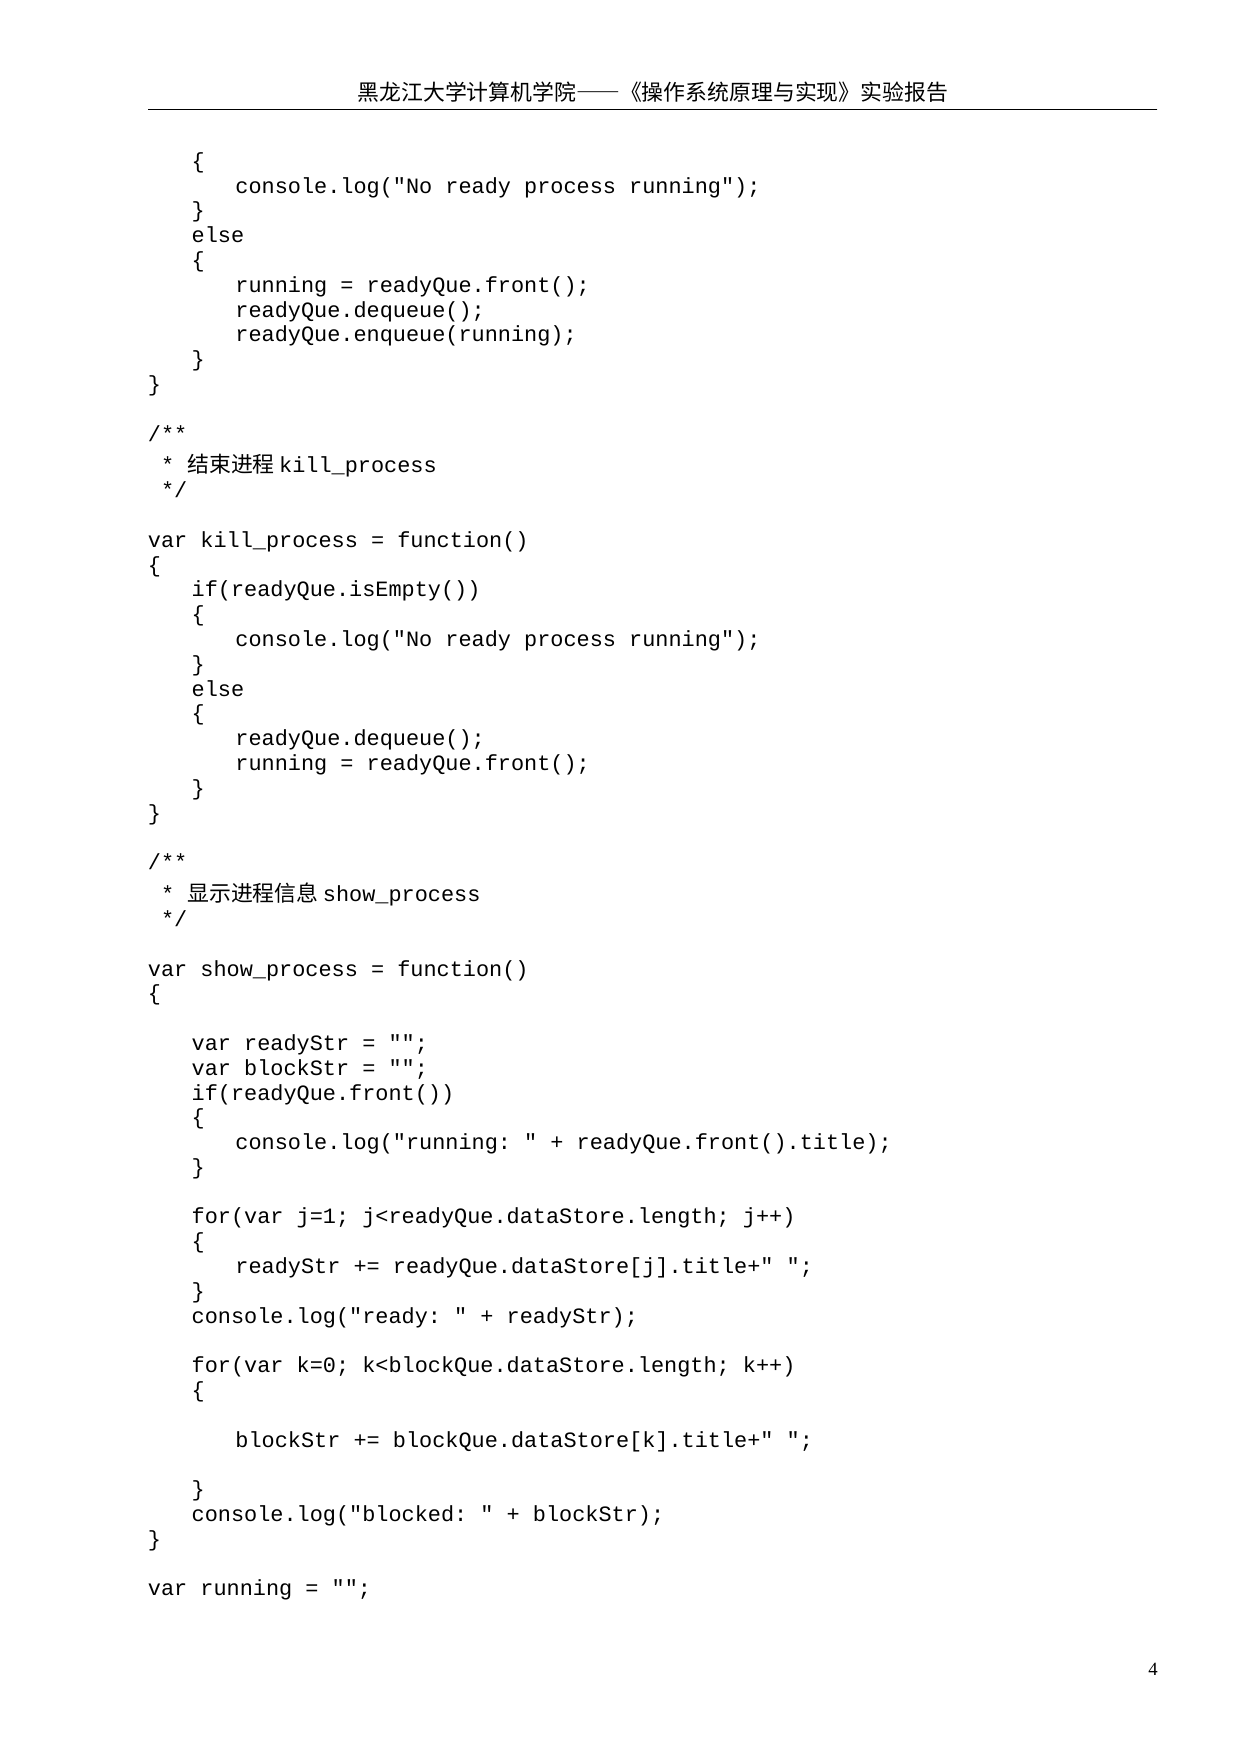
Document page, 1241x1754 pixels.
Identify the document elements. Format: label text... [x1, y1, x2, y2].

text */ [148, 908, 1157, 933]
text readyQue.dequeue(); [148, 299, 1157, 323]
text } [148, 373, 1157, 398]
text } [148, 1478, 1157, 1503]
text blockStr += blockQue.dataStore[k].title+" "; [148, 1429, 1157, 1453]
text if(readyQue.isEmpty()) [148, 579, 1157, 603]
text if(readyQue.front()) [148, 1082, 1157, 1106]
text console.log("running: " + readyQue.front().title); [148, 1131, 1157, 1156]
text console.log("blocked: " + blockStr); [148, 1503, 1157, 1528]
text { [148, 150, 1157, 175]
text * 显示进程信息 show_process [148, 876, 1157, 908]
text readyQue.enqueue(running); [148, 323, 1157, 348]
text console.log("No ready process running"); [148, 628, 1157, 653]
text for(var k=0; k<blockQue.dataStore.length; k++) [148, 1354, 1157, 1379]
text var blockStr = ""; [148, 1057, 1157, 1082]
text console.log("ready: " + readyStr); [148, 1305, 1157, 1329]
text { [148, 249, 1157, 274]
text { [148, 603, 1157, 628]
text } [148, 777, 1157, 802]
text /** [148, 851, 1157, 876]
text { [148, 1230, 1157, 1255]
text * 结束进程 kill_process [148, 447, 1157, 479]
text } [148, 653, 1157, 678]
text } [148, 199, 1157, 224]
text else [148, 678, 1157, 703]
text } [148, 1156, 1157, 1181]
text /** [148, 423, 1157, 447]
text readyQue.dequeue(); [148, 727, 1157, 752]
text var kill_process = function() [148, 529, 1157, 554]
text } [148, 1280, 1157, 1305]
text var running = ""; [148, 1577, 1157, 1602]
text } [148, 1528, 1157, 1553]
text } [148, 802, 1157, 827]
text console.log("No ready process running"); [148, 175, 1157, 199]
text var show_process = function() [148, 958, 1157, 982]
text else [148, 224, 1157, 249]
text readyStr += readyQue.dataStore[j].title+" "; [148, 1255, 1157, 1280]
text } [148, 348, 1157, 373]
text { [148, 1379, 1157, 1404]
text { [148, 1106, 1157, 1131]
text running = readyQue.front(); [148, 752, 1157, 777]
text for(var j=1; j<readyQue.dataStore.length; j++) [148, 1206, 1157, 1230]
text { [148, 703, 1157, 727]
text { [148, 554, 1157, 579]
text */ [148, 479, 1157, 504]
text var readyStr = ""; [148, 1032, 1157, 1057]
text running = readyQue.front(); [148, 274, 1157, 299]
text { [148, 982, 1157, 1007]
